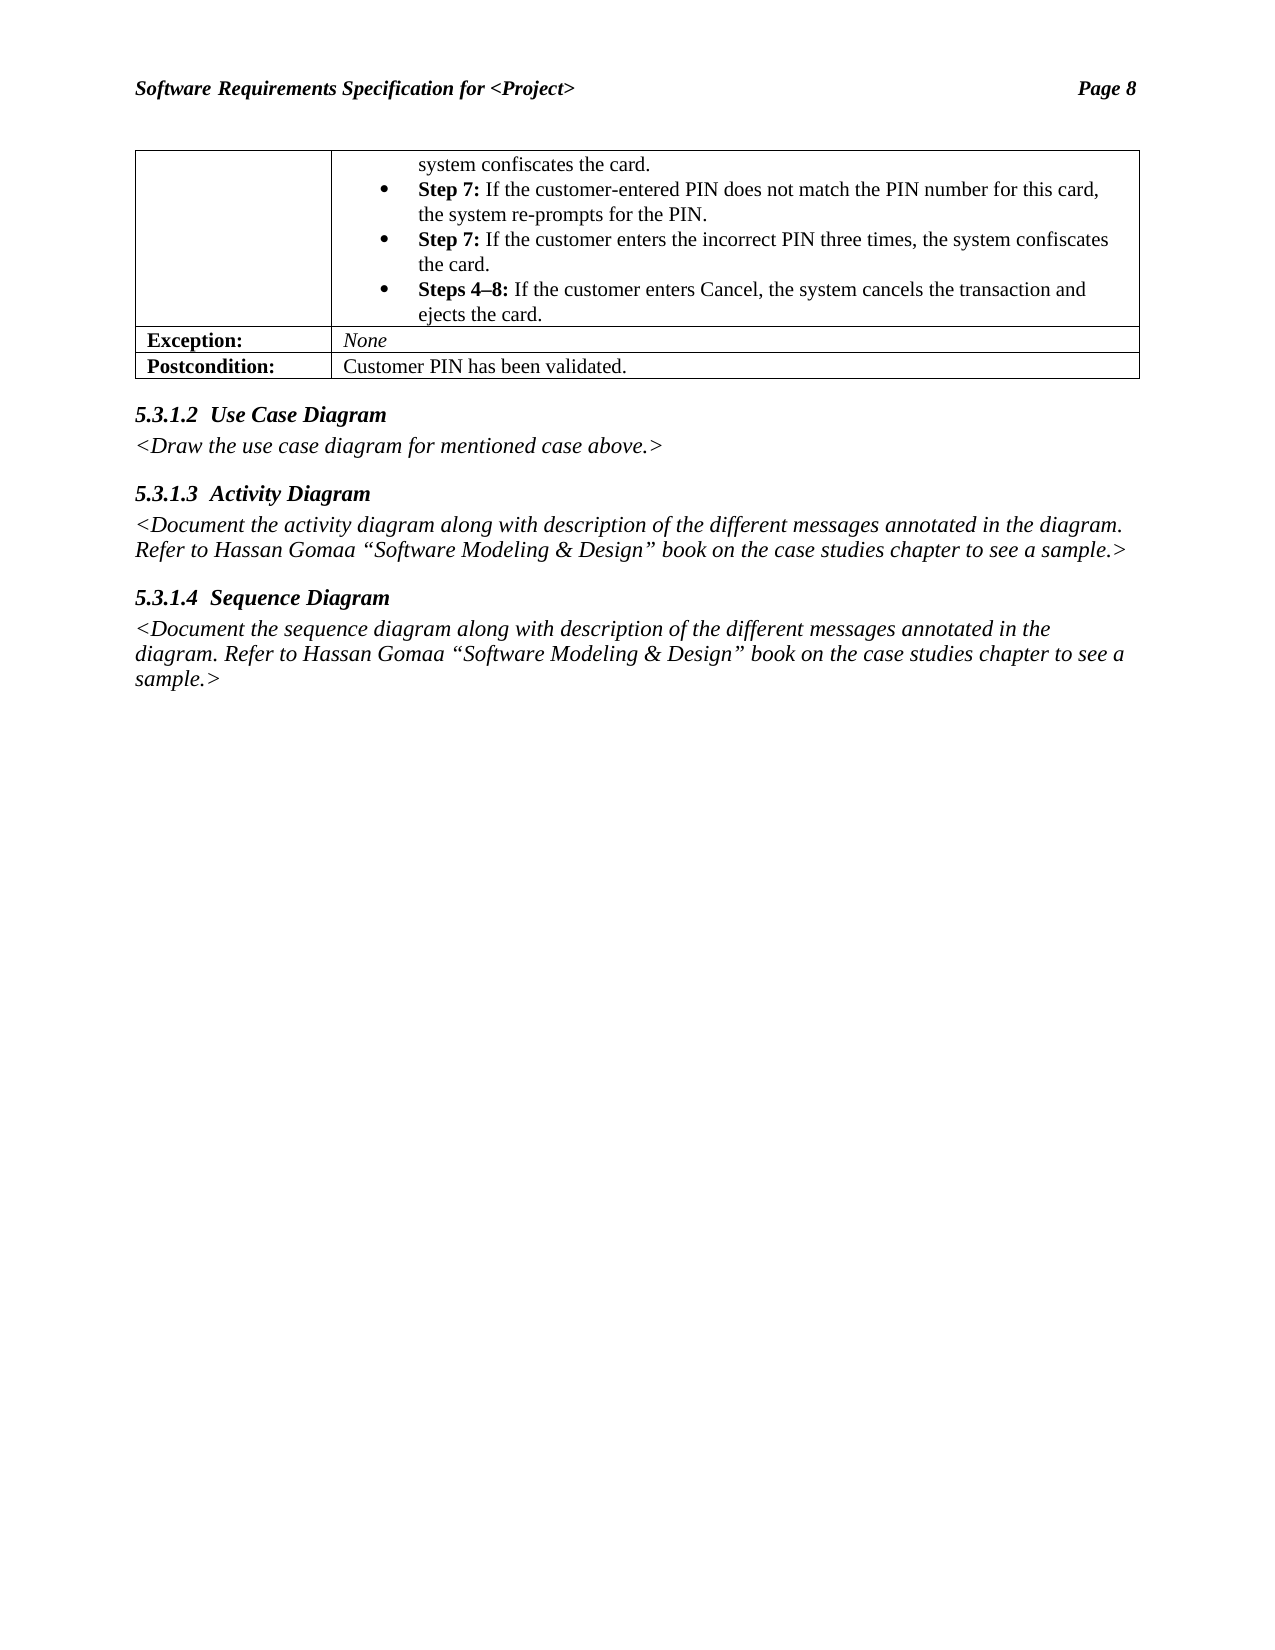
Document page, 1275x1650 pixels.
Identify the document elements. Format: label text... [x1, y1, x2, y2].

table_cell None [332, 327, 1139, 352]
subtitle Sequence Diagram [135, 587, 1140, 610]
subtitle Activity Diagram [135, 483, 1140, 506]
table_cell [136, 151, 331, 326]
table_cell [332, 151, 1139, 326]
text <Document the sequence diagram along with description of the different messages annotated in the diagram. Refer to Hassan Gomaa “Software Modeling & Design” book on the case studies chapter to see a sample.> [135, 617, 1140, 692]
table_cell Exception: [136, 327, 331, 352]
table_cell Customer PIN has been validated. [332, 353, 1139, 378]
text <Document the activity diagram along with description of the different messages annotated in the diagram. Refer to Hassan Gomaa “Software Modeling & Design” book on the case studies chapter to see a sample.> [135, 512, 1140, 562]
text <Draw the use case diagram for mentioned case above.> [135, 433, 1140, 458]
table_cell Postcondition: [136, 353, 331, 378]
subtitle Use Case Diagram [135, 404, 1140, 427]
